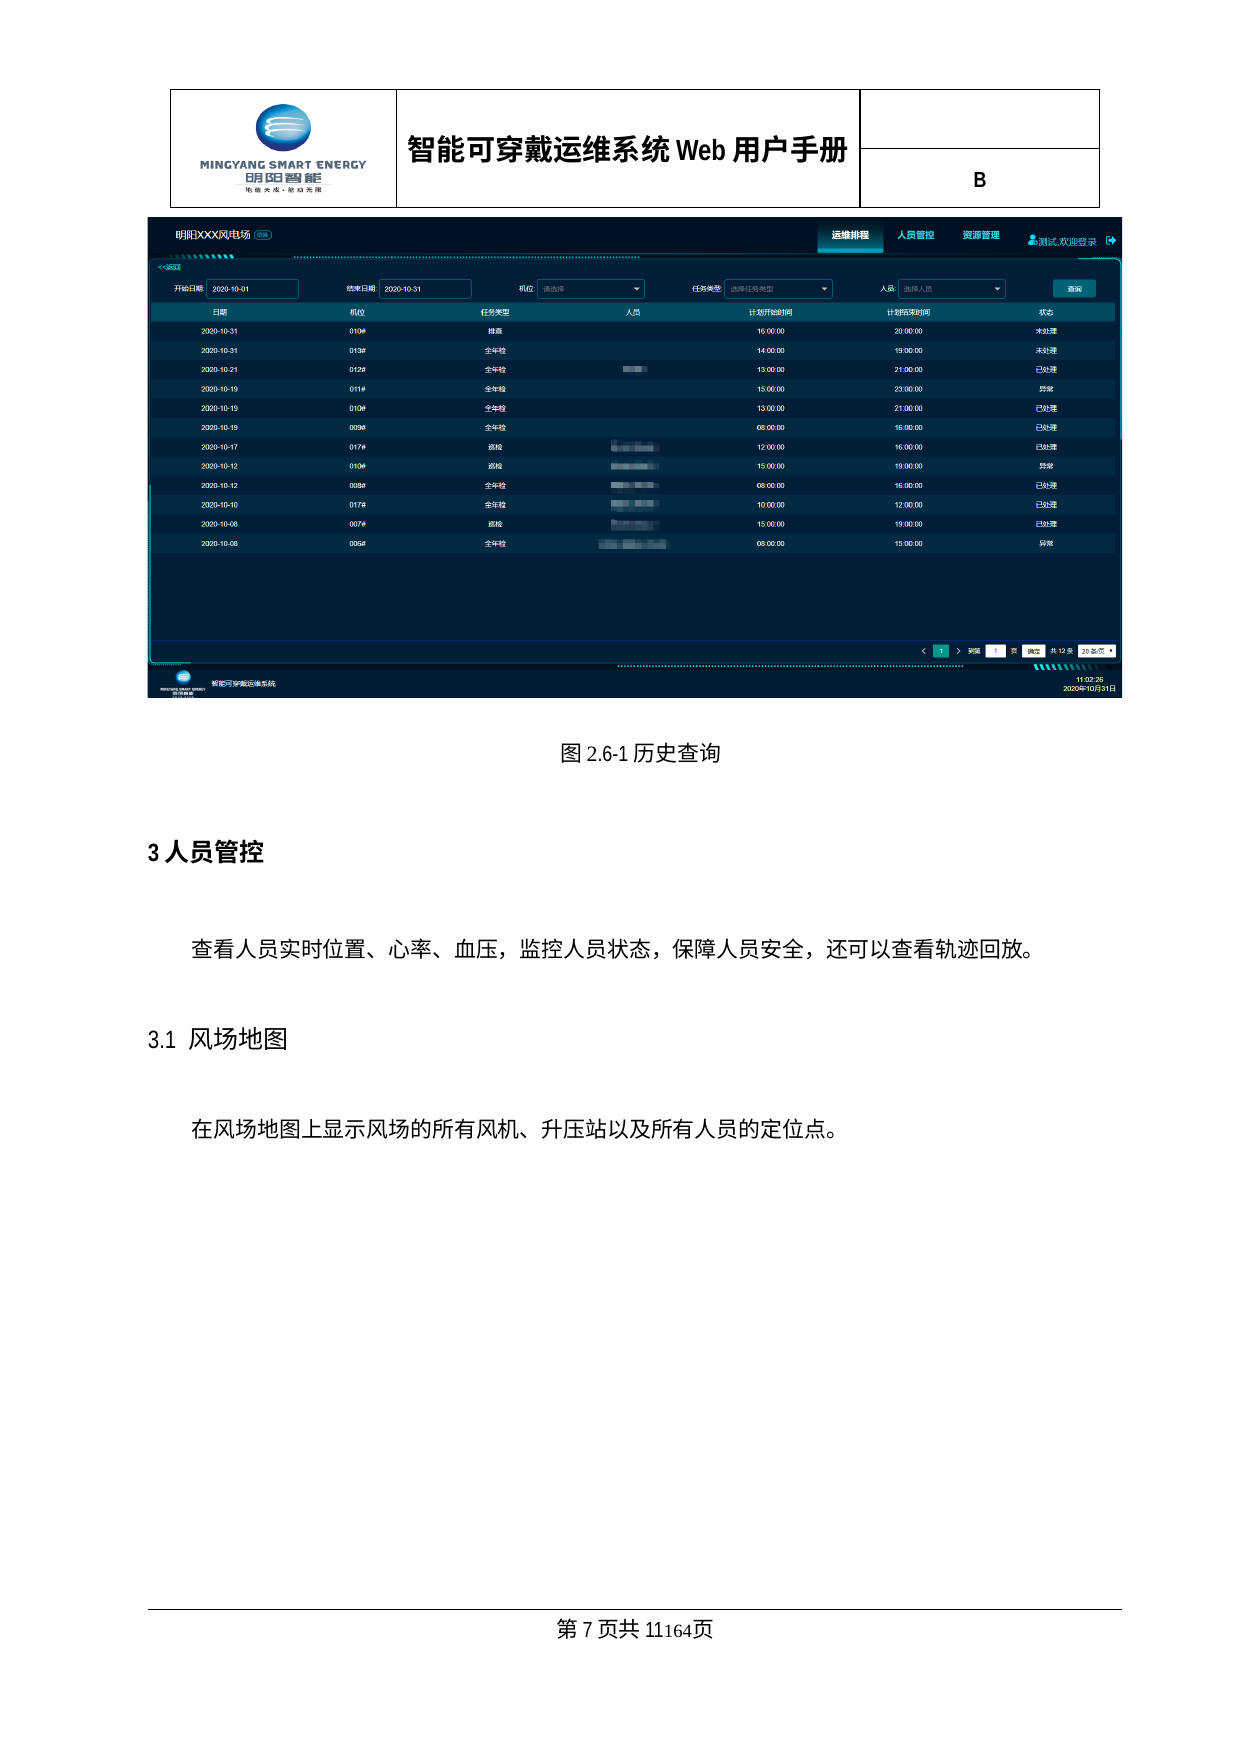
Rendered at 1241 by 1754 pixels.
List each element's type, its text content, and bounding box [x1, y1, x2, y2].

picture [147, 217, 1123, 698]
subtitle 3.1 风场地图 [148, 1006, 1122, 1069]
subtitle 3人员管控 [148, 819, 1122, 882]
text 查看人员实时位置、心率、血压，监控人员状态，保障人员安全，还可以查看轨迹回放。 [148, 916, 1122, 979]
picture [198, 103, 369, 193]
text 在风场地图上显示风场的所有风机、升压站以及所有人员的定位点。 [148, 1096, 1122, 1159]
picture [819, 244, 882, 252]
text 图2.6-1 历史查询 [148, 721, 1122, 783]
